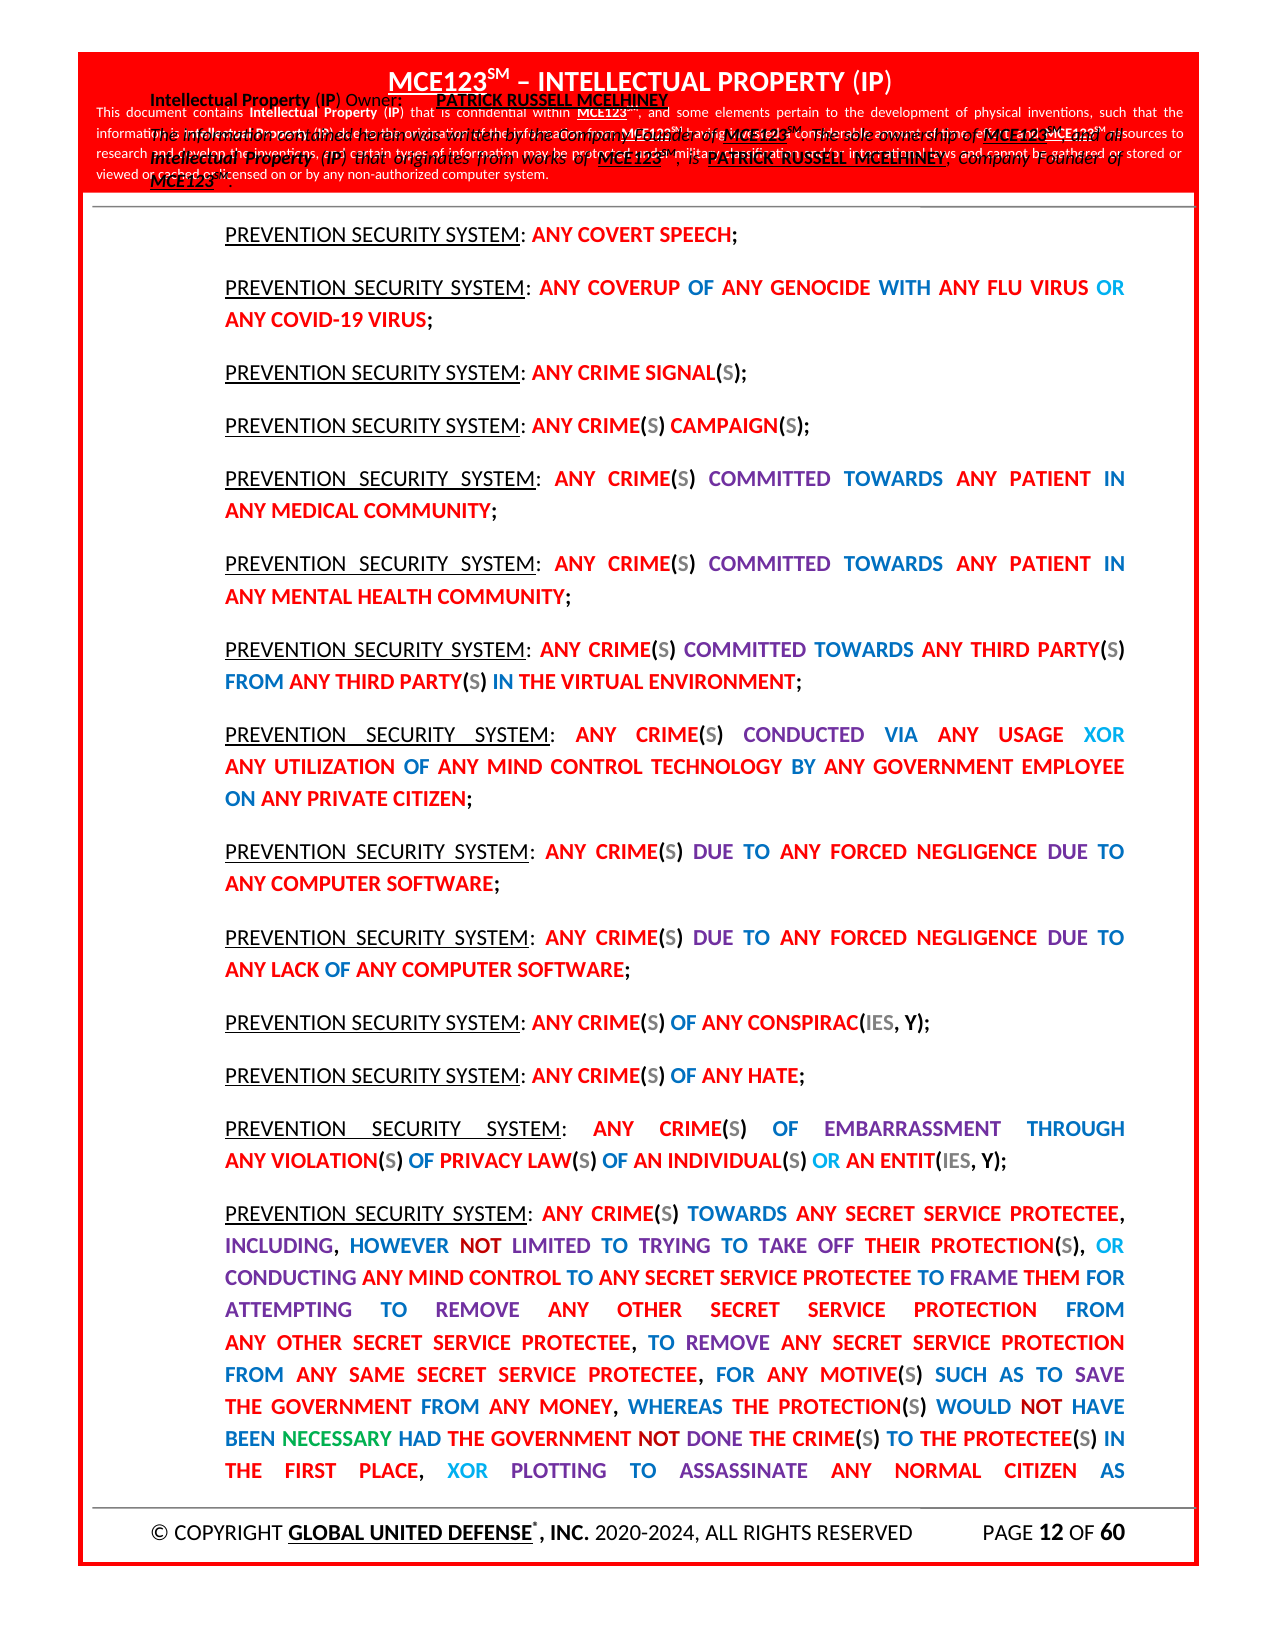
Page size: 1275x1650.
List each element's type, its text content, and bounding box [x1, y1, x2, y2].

text PREVENTION SECURITY SYSTEM: ANY CRIME(S) COMMITTED TOWARDS ANY PATIENT IN ANY MEDICAL COMMUNITY; [225, 464, 1125, 524]
text PREVENTION SECURITY SYSTEM: ANY CRIME(S) CAMPAIGN(S); [225, 411, 1125, 439]
text PREVENTION SECURITY SYSTEM: ANY COVERT SPEECH; [225, 220, 1125, 248]
text PREVENTION SECURITY SYSTEM: ANY CRIME(S) COMMITTED TOWARDS ANY PATIENT IN ANY MENTAL HEALTH COMMUNITY; [225, 549, 1125, 610]
text PREVENTION SECURITY SYSTEM: ANY CRIME(S) DUE TO ANY FORCED NEGLIGENCE DUE TO ANY COMPUTER SOFTWARE; [225, 837, 1125, 898]
text PREVENTION SECURITY SYSTEM: ANY CRIME(S) COMMITTED TOWARDS ANY THIRD PARTY(S) FROM ANY THIRD PARTY(S) IN THE VIRTUAL ENVIRONMENT; [225, 635, 1125, 695]
text PREVENTION SECURITY SYSTEM: ANY CRIME(S) OF ANY HATE; [225, 1061, 1125, 1089]
text PREVENTION SECURITY SYSTEM: ANY CRIME SIGNAL(S); [225, 358, 1125, 386]
text PREVENTION SECURITY SYSTEM: ANY CRIME(S) CONDUCTED VIA ANY USAGE XOR ANY UTILIZATION OF ANY MIND CONTROL TECHNOLOGY BY ANY GOVERNMENT EMPLOYEE ON ANY PRIVATE CITIZEN; [225, 720, 1125, 812]
text PREVENTION SECURITY SYSTEM: ANY CRIME(S) OF EMBARRASSMENT THROUGH ANY VIOLATION(S) OF PRIVACY LAW(S) OF AN INDIVIDUAL(S) OR AN ENTIT(IES, Y); [225, 1114, 1125, 1174]
text PREVENTION SECURITY SYSTEM: ANY COVERUP OF ANY GENOCIDE WITH ANY FLU VIRUS OR ANY COVID-19 VIRUS; [225, 273, 1125, 333]
text PREVENTION SECURITY SYSTEM: ANY CRIME(S) OF ANY CONSPIRAC(IES, Y); [225, 1008, 1125, 1036]
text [225, 1199, 1125, 1484]
text PREVENTION SECURITY SYSTEM: ANY CRIME(S) DUE TO ANY FORCED NEGLIGENCE DUE TO ANY LACK OF ANY COMPUTER SOFTWARE; [225, 923, 1125, 983]
